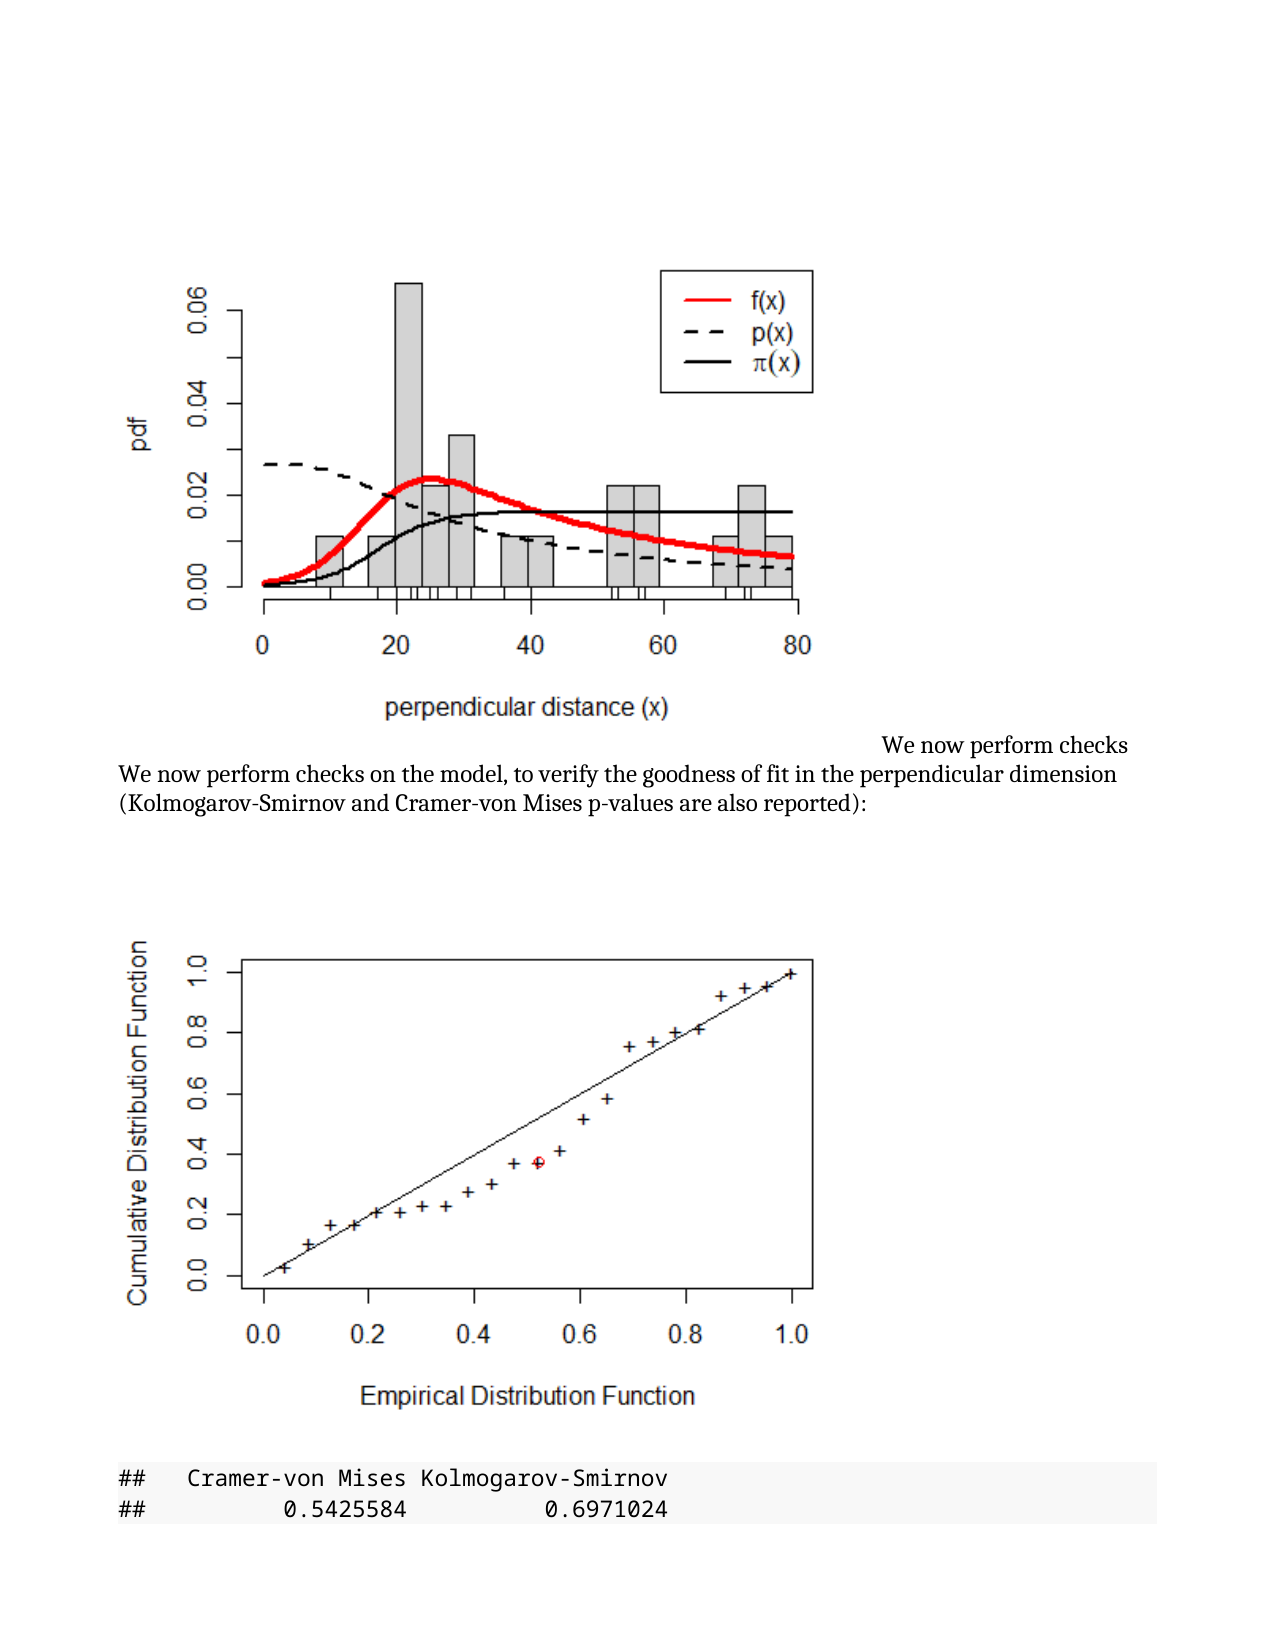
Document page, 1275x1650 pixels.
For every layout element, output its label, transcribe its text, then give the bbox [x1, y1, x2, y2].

text ## Cramer-von Mises Kolmogarov-Smirnov ## 0.5425584 0.6971024 [118, 1462, 1157, 1524]
picture [118, 836, 877, 1443]
picture [118, 147, 877, 754]
